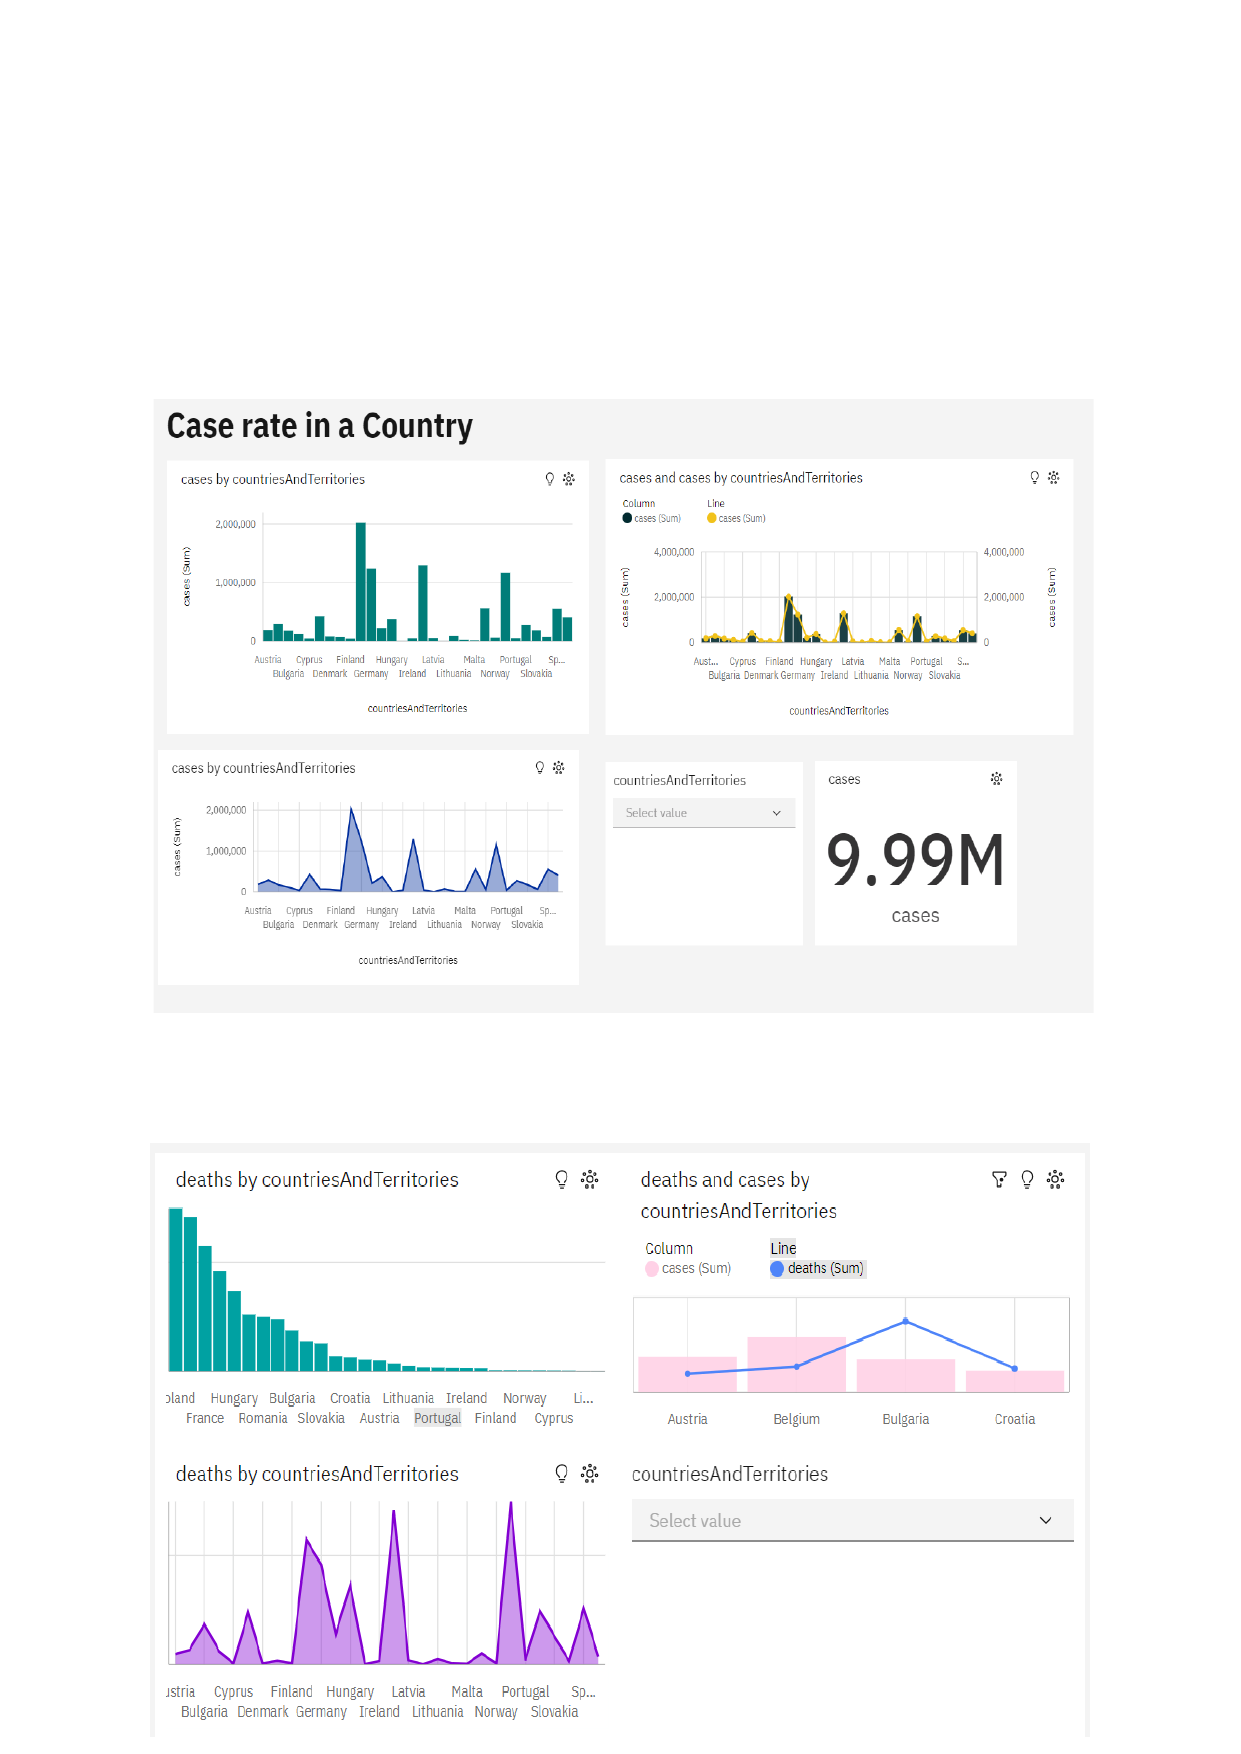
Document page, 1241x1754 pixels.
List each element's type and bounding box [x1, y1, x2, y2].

picture [153, 399, 1094, 1013]
picture [150, 1143, 1090, 1737]
